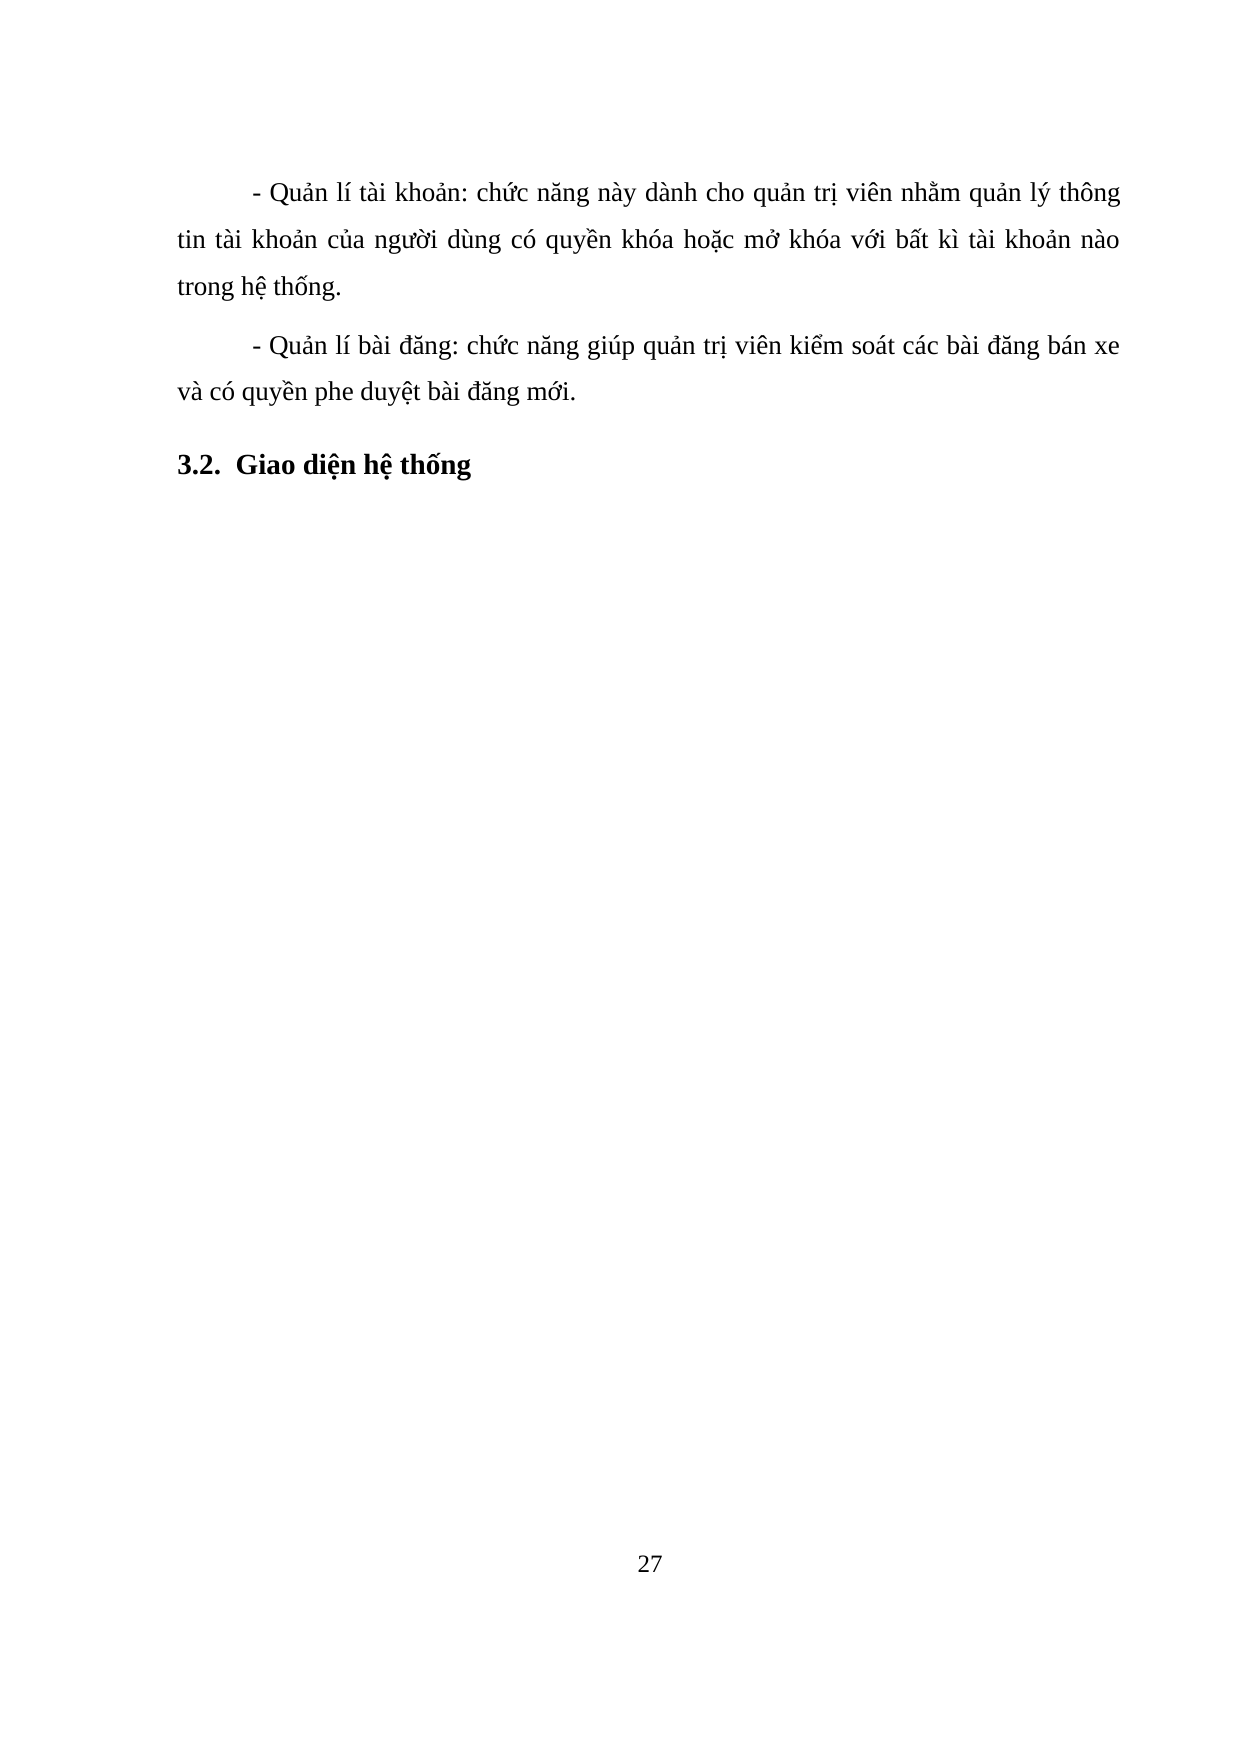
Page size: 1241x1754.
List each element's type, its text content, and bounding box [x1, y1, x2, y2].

text - Quản lí bài đăng: chức năng giúp quản trị viên kiểm soát các bài đăng bán xe và có quyền phe duyệt bài đăng mới. [177, 329, 1122, 407]
subtitle 3.2. Giao diện hệ thống [177, 447, 1122, 481]
text - Quản lí tài khoản: chức năng này dành cho quản trị viên nhằm quản lý thông tin tài khoản của người dùng có quyền khóa hoặc mở khóa với bất kì tài khoản nào trong hệ thống. [177, 176, 1122, 301]
